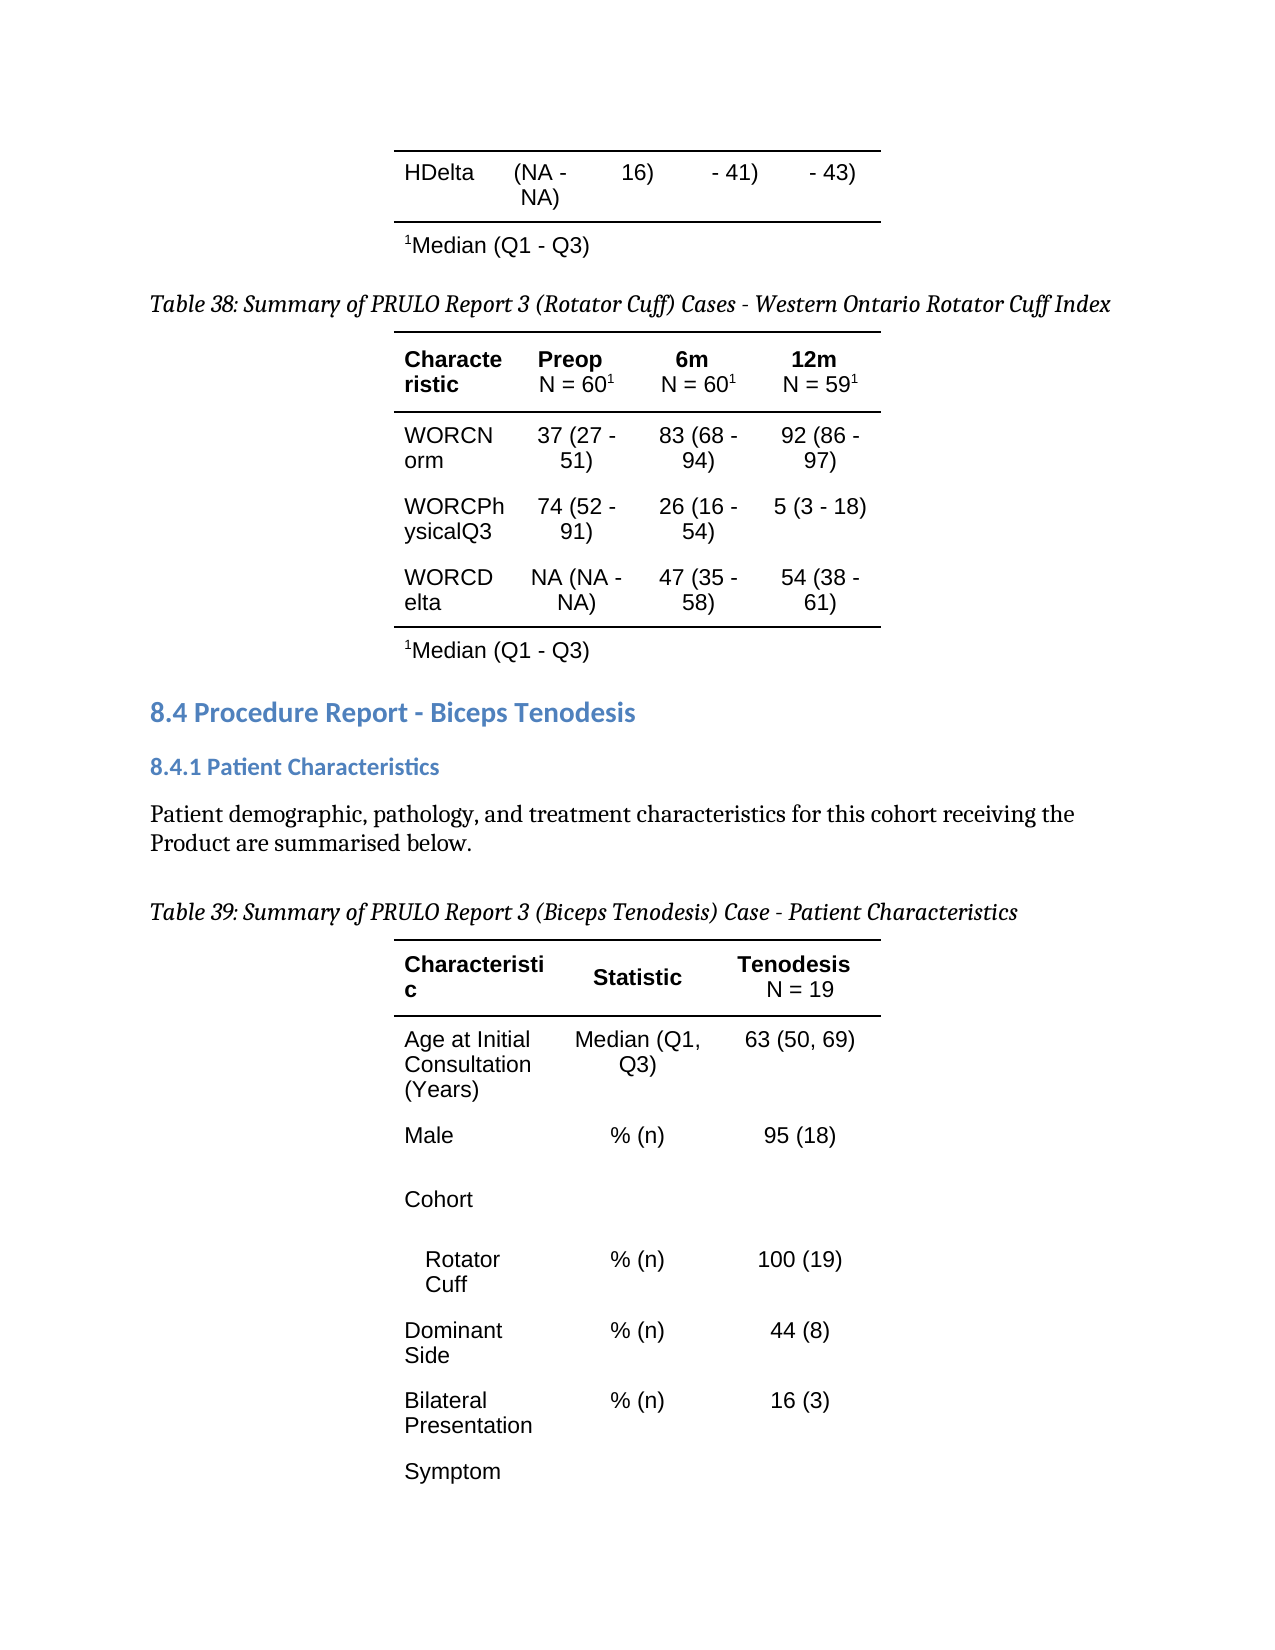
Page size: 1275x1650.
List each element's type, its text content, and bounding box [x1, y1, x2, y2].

subtitle 8.4.1 Patient Characteristics [150, 751, 1125, 782]
subtitle 8.4 Procedure Report - Biceps Tenodesis [150, 694, 1125, 730]
text Patient demographic, pathology, and treatment characteristics for this cohort receiving the Product are summarised below. [150, 800, 1125, 858]
